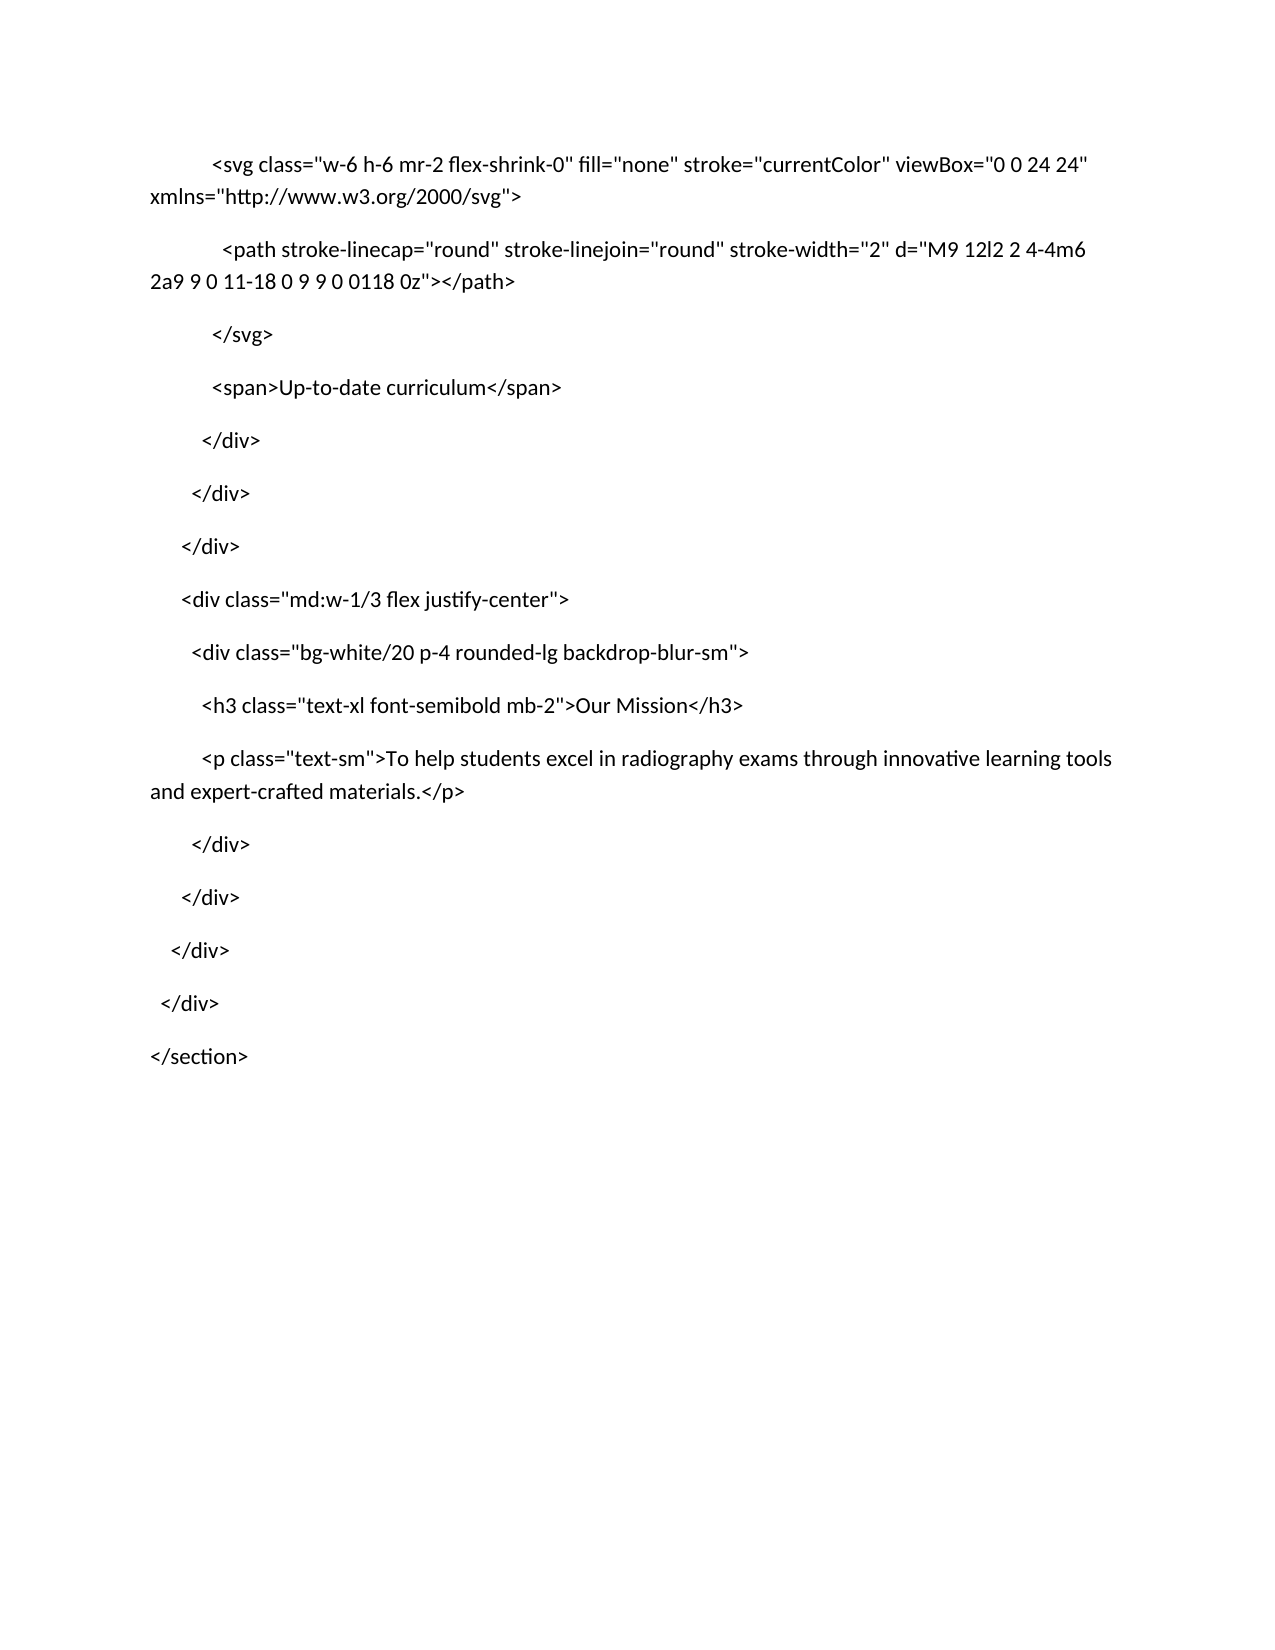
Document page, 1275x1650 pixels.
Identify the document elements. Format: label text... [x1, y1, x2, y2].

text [150, 235, 1125, 295]
text <div class="md:w-1/3 flex justify-center"> [150, 586, 1125, 613]
text </div> [150, 426, 1125, 454]
text <h3 class="text-xl font-semibold mb-2">Our Mission</h3> [150, 692, 1125, 719]
text </div> [150, 883, 1125, 911]
text <div class="bg-white/20 p-4 rounded-lg backdrop-blur-sm"> [150, 638, 1125, 667]
text </div> [150, 936, 1125, 964]
text </div> [150, 989, 1125, 1017]
text </section> [150, 1042, 1125, 1070]
text <svg class="w-6 h-6 mr-2 flex-shrink-0" fill="none" stroke="currentColor" viewBox="0 0 24 24" xmlns="http://www.w3.org/2000/svg"> [150, 150, 1125, 210]
text </div> [150, 532, 1125, 561]
text <p class="text-sm">To help students excel in radiography exams through innovative learning tools and expert-crafted materials.</p> [150, 744, 1125, 805]
text <span>Up-to-date curriculum</span> [150, 373, 1125, 401]
text </svg> [150, 320, 1125, 348]
text </div> [150, 479, 1125, 507]
text </div> [150, 830, 1125, 858]
